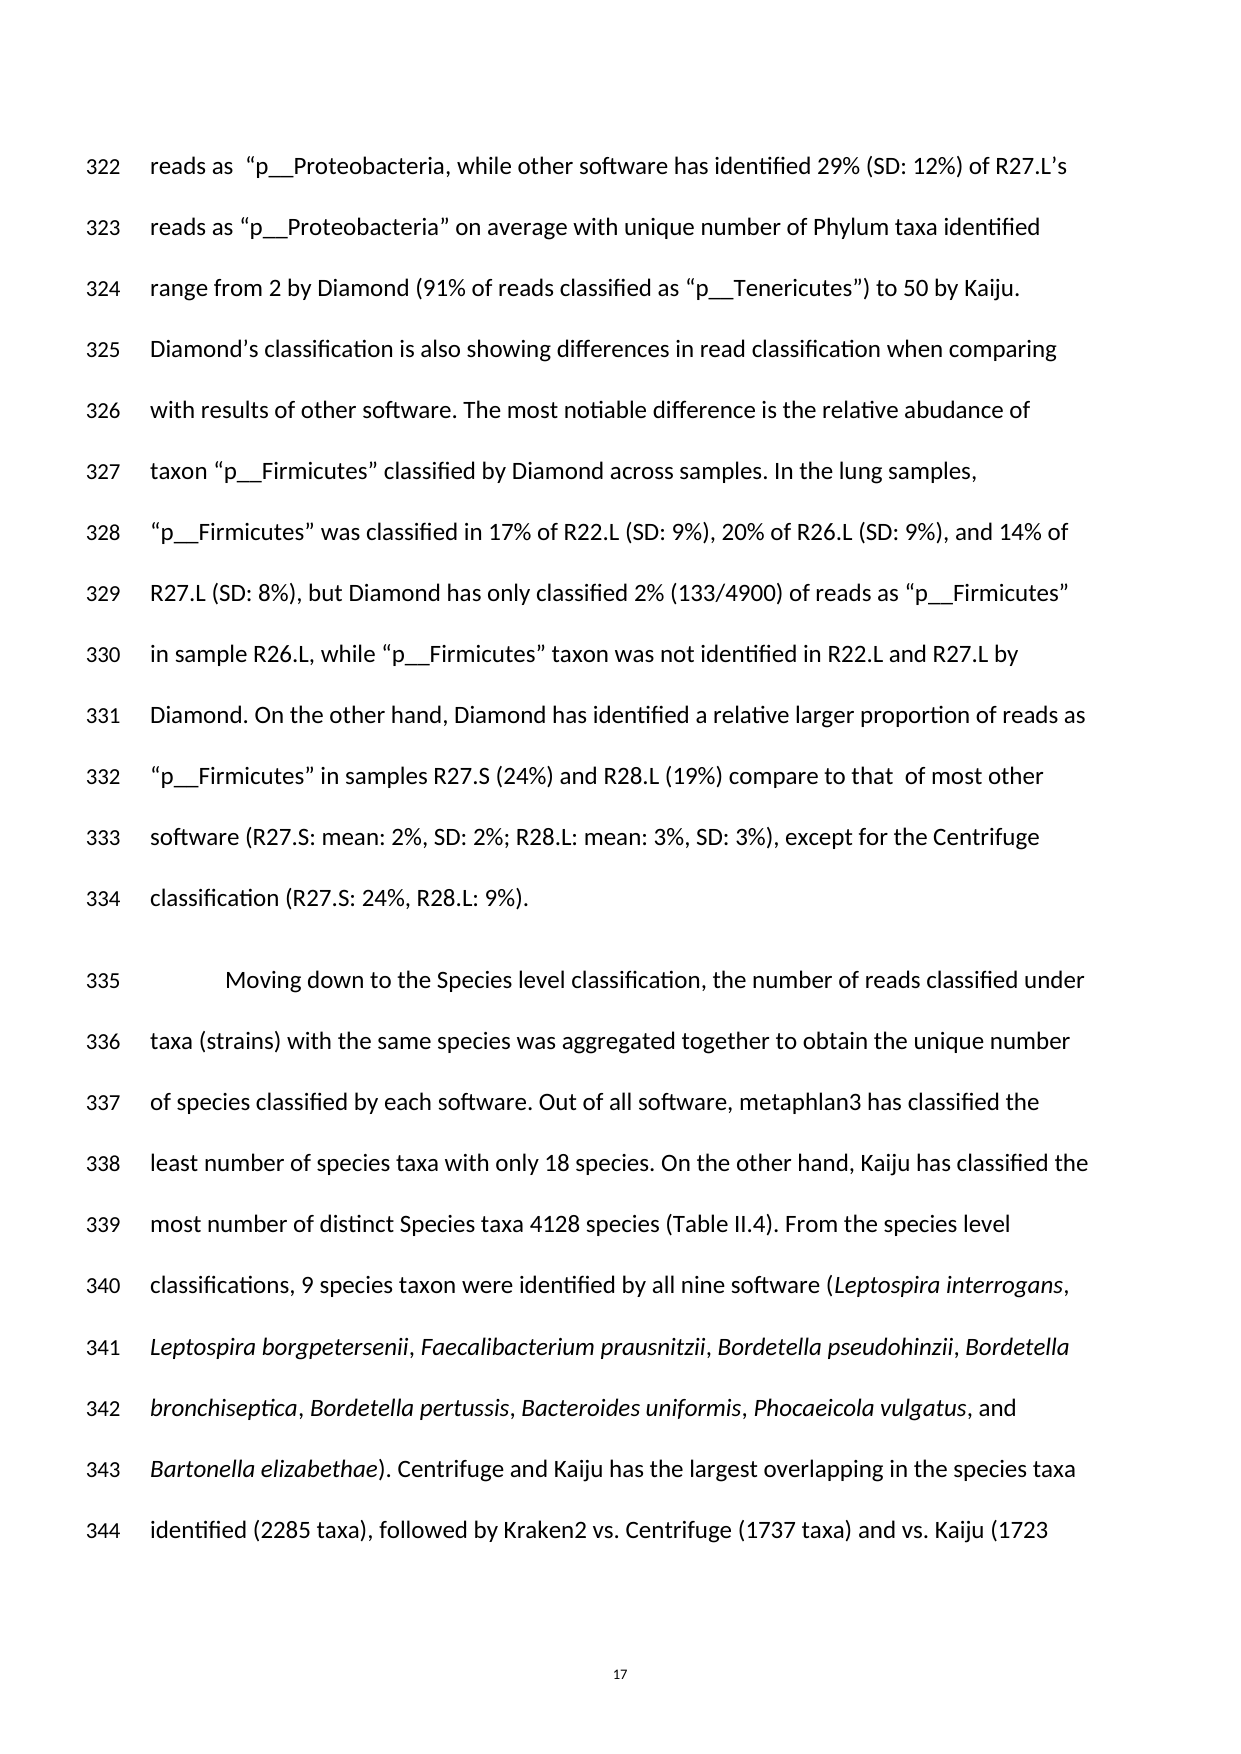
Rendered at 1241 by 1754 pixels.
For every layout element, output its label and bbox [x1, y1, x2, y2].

text [150, 150, 1090, 913]
text [150, 964, 1090, 1544]
